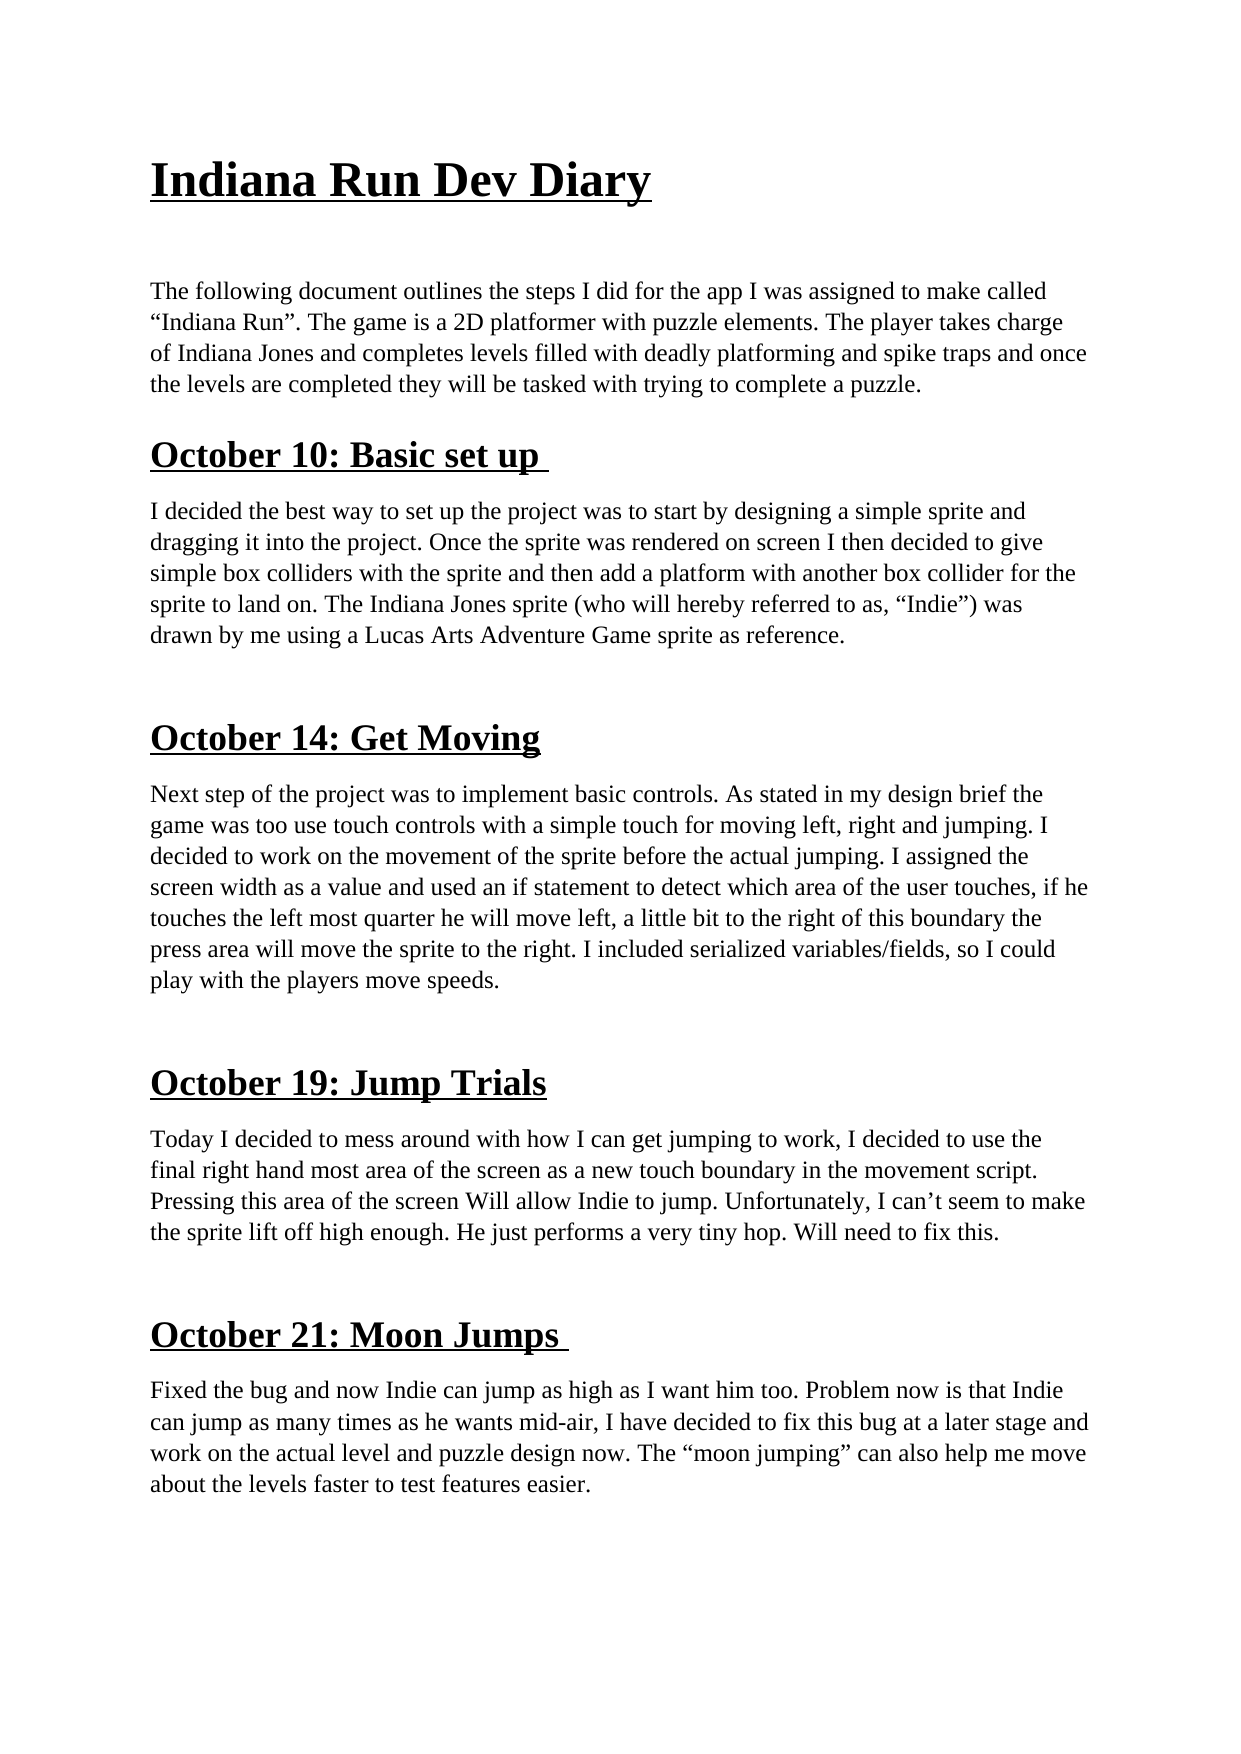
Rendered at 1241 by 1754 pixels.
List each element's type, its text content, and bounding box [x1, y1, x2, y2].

text Next step of the project was to implement basic controls. As stated in my design brief the game was too use touch controls with a simple touch for moving left, right and jumping. I decided to work on the movement of the sprite before the actual jumping. I assigned the screen width as a value and used an if statement to detect which area of the user touches, if he touches the left most quarter he will move left, a little bit to the right of this boundary the press area will move the sprite to the right. I included serialized variables/fields, so I could play with the players move speeds. [150, 779, 1090, 994]
text Indiana Run Dev Diary [150, 150, 1090, 207]
text The following document outlines the steps I did for the app I was assigned to make called “Indiana Run”. The game is a 2D platformer with puzzle elements. The player takes charge of Indiana Jones and completes levels filled with deadly platforming and spike traps and once the levels are completed they will be tasked with trying to complete a puzzle. October 10: Basic set up [150, 276, 1090, 476]
text October 14: Get Moving [150, 716, 1090, 759]
text Today I decided to mess around with how I can get jumping to work, I decided to use the final right hand most area of the screen as a new touch boundary in the movement script. Pressing this area of the screen Will allow Indie to jump. Unfortunately, I can’t seem to make the sprite lift off high enough. He just performs a very tiny hop. Will need to fix this. [150, 1124, 1090, 1246]
text October 21: Moon Jumps [150, 1312, 1090, 1355]
text Fixed the bug and now Indie can jump as high as I want him too. Problem now is that Indie can jump as many times as he wants mid-air, I have decided to fix this bug at a later stage and work on the actual level and puzzle design now. The “moon jumping” can also help me move about the levels faster to test features easier. [150, 1376, 1090, 1497]
text I decided the best way to set up the project was to start by designing a simple sprite and dragging it into the project. Once the sprite was rendered on screen I then decided to give simple box colliders with the sprite and then add a platform with another box collider for the sprite to land on. The Indiana Jones sprite (who will hereby referred to as, “Indie”) was drawn by me using a Lucas Arts Adventure Game sprite as reference. [150, 496, 1090, 649]
text October 19: Jump Trials [150, 1061, 1090, 1104]
